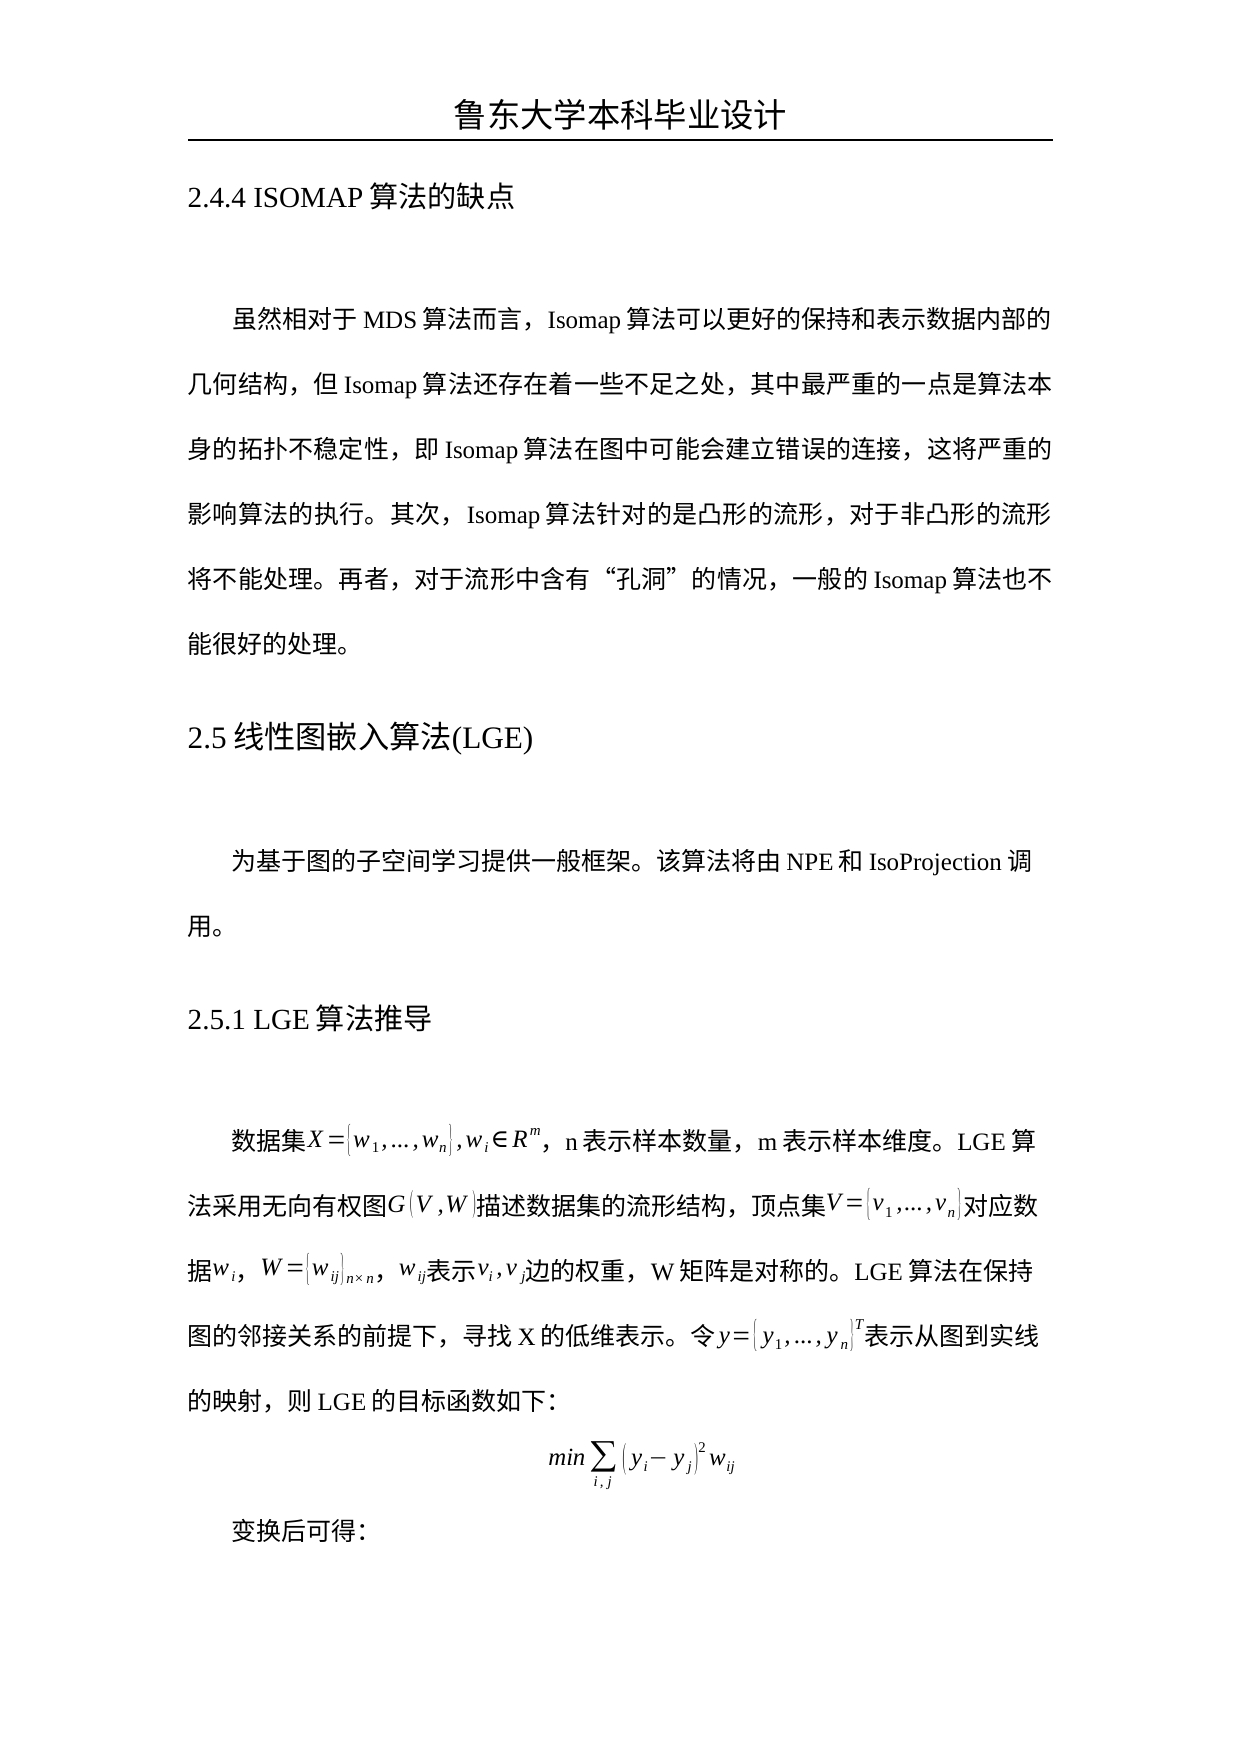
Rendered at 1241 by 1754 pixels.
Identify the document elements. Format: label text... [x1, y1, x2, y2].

text 数据集，n表示样本数量，m表示样本维度。LGE算法采用无向有权图描述数据集的流形结构，顶点集对应数据，，表示边的权重，W矩阵是对称的。LGE算法在保持图的邻接关系的前提下，寻找X的低维表示。令表示从图到实线的映射，则LGE的目标函数如下： [187, 1107, 1053, 1432]
subtitle 2.4.4 ISOMAP算法的缺点 [187, 162, 1053, 227]
text 变换后可得： [187, 1497, 1053, 1562]
subtitle 2.5.1 LGE算法推导 [187, 984, 1053, 1049]
subtitle 2.5线性图嵌入算法(LGE) [187, 702, 1053, 767]
text 为基于图的子空间学习提供一般框架。该算法将由NPE和IsoProjection调用。 [187, 827, 1053, 957]
text 虽然相对于MDS算法而言，Isomap算法可以更好的保持和表示数据内部的几何结构，但Isomap算法还存在着一些不足之处，其中最严重的一点是算法本身的拓扑不稳定性，即Isomap算法在图中可能会建立错误的连接，这将严重的影响算法的执行。其次，Isomap算法针对的是凸形的流形，对于非凸形的流形将不能处理。再者，对于流形中含有“孔洞”的情况，一般的Isomap算法也不能很好的处理。 [187, 285, 1053, 675]
